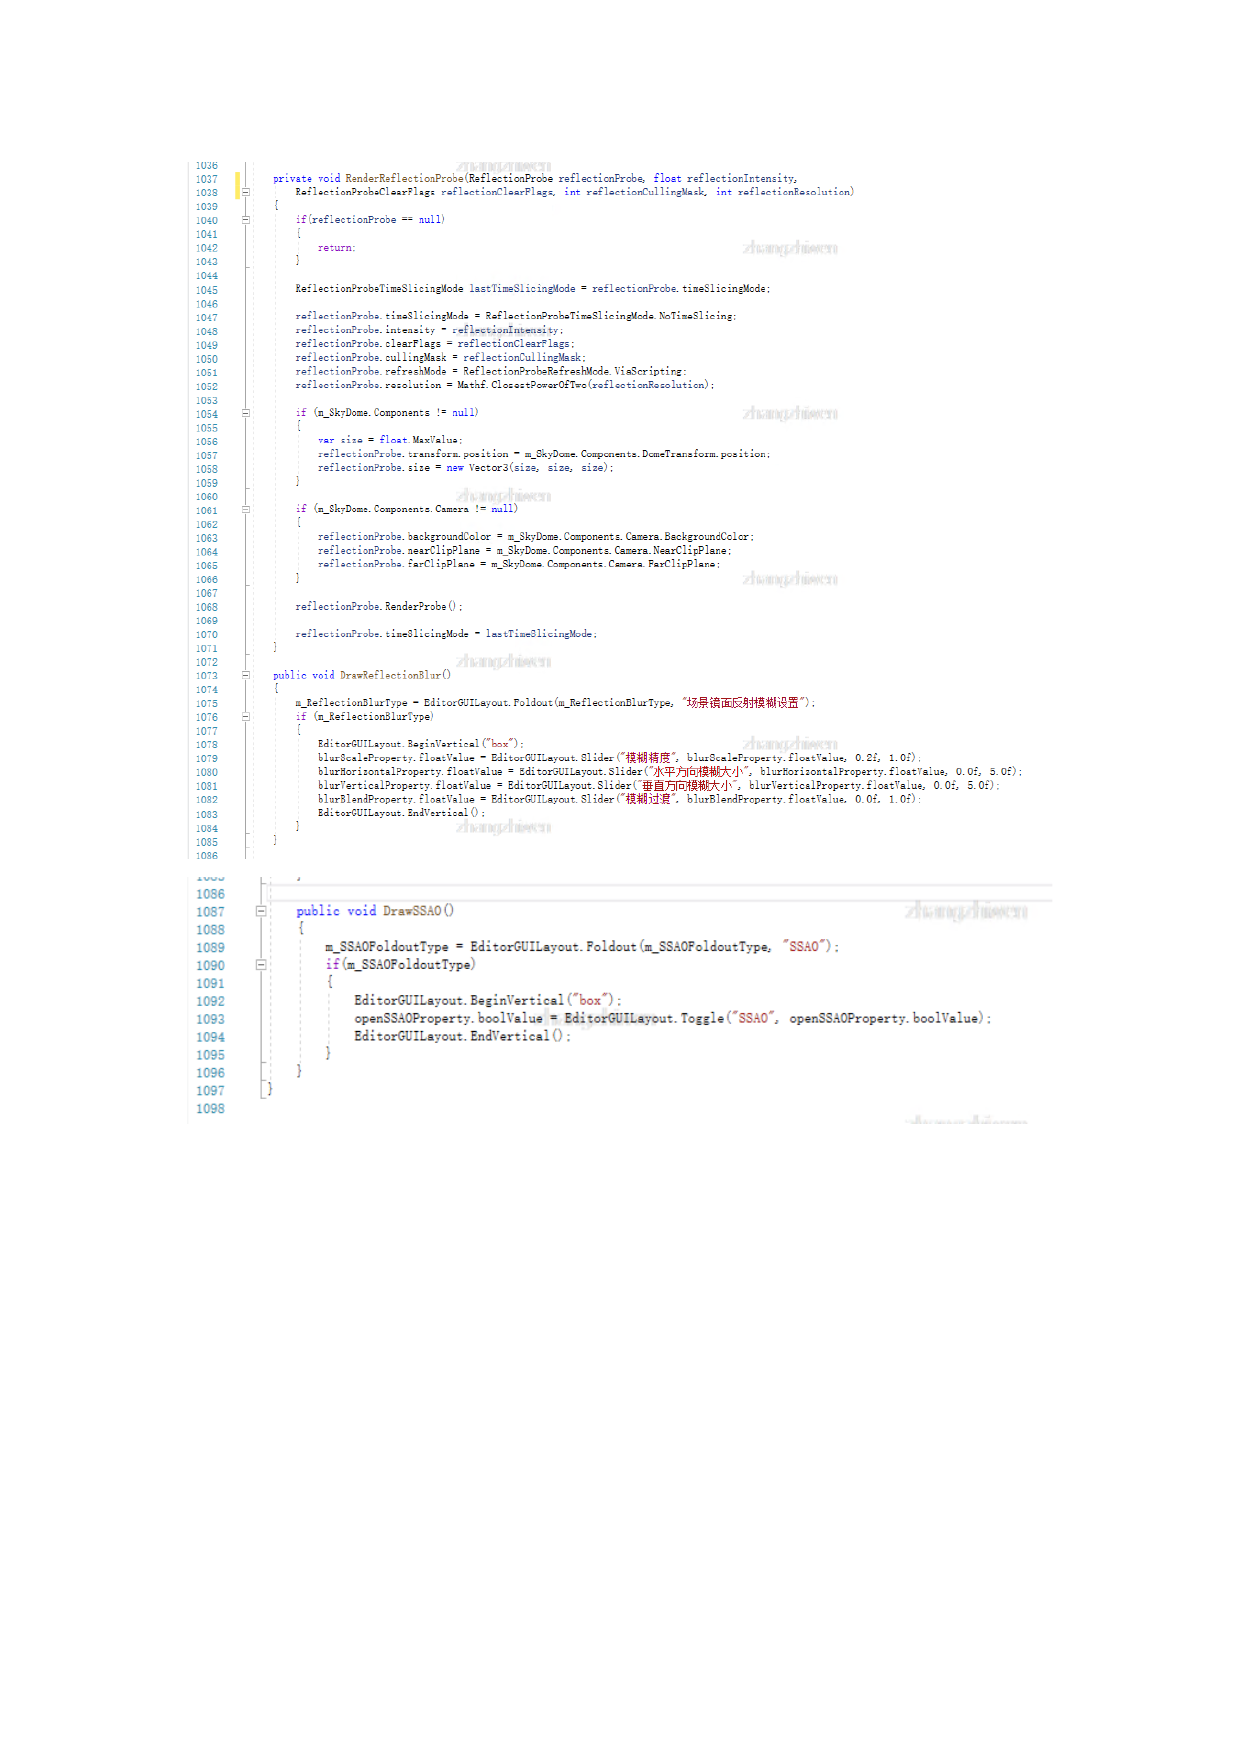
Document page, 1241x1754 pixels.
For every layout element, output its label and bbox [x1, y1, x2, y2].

picture [187, 162, 1053, 859]
picture [187, 877, 1053, 1124]
